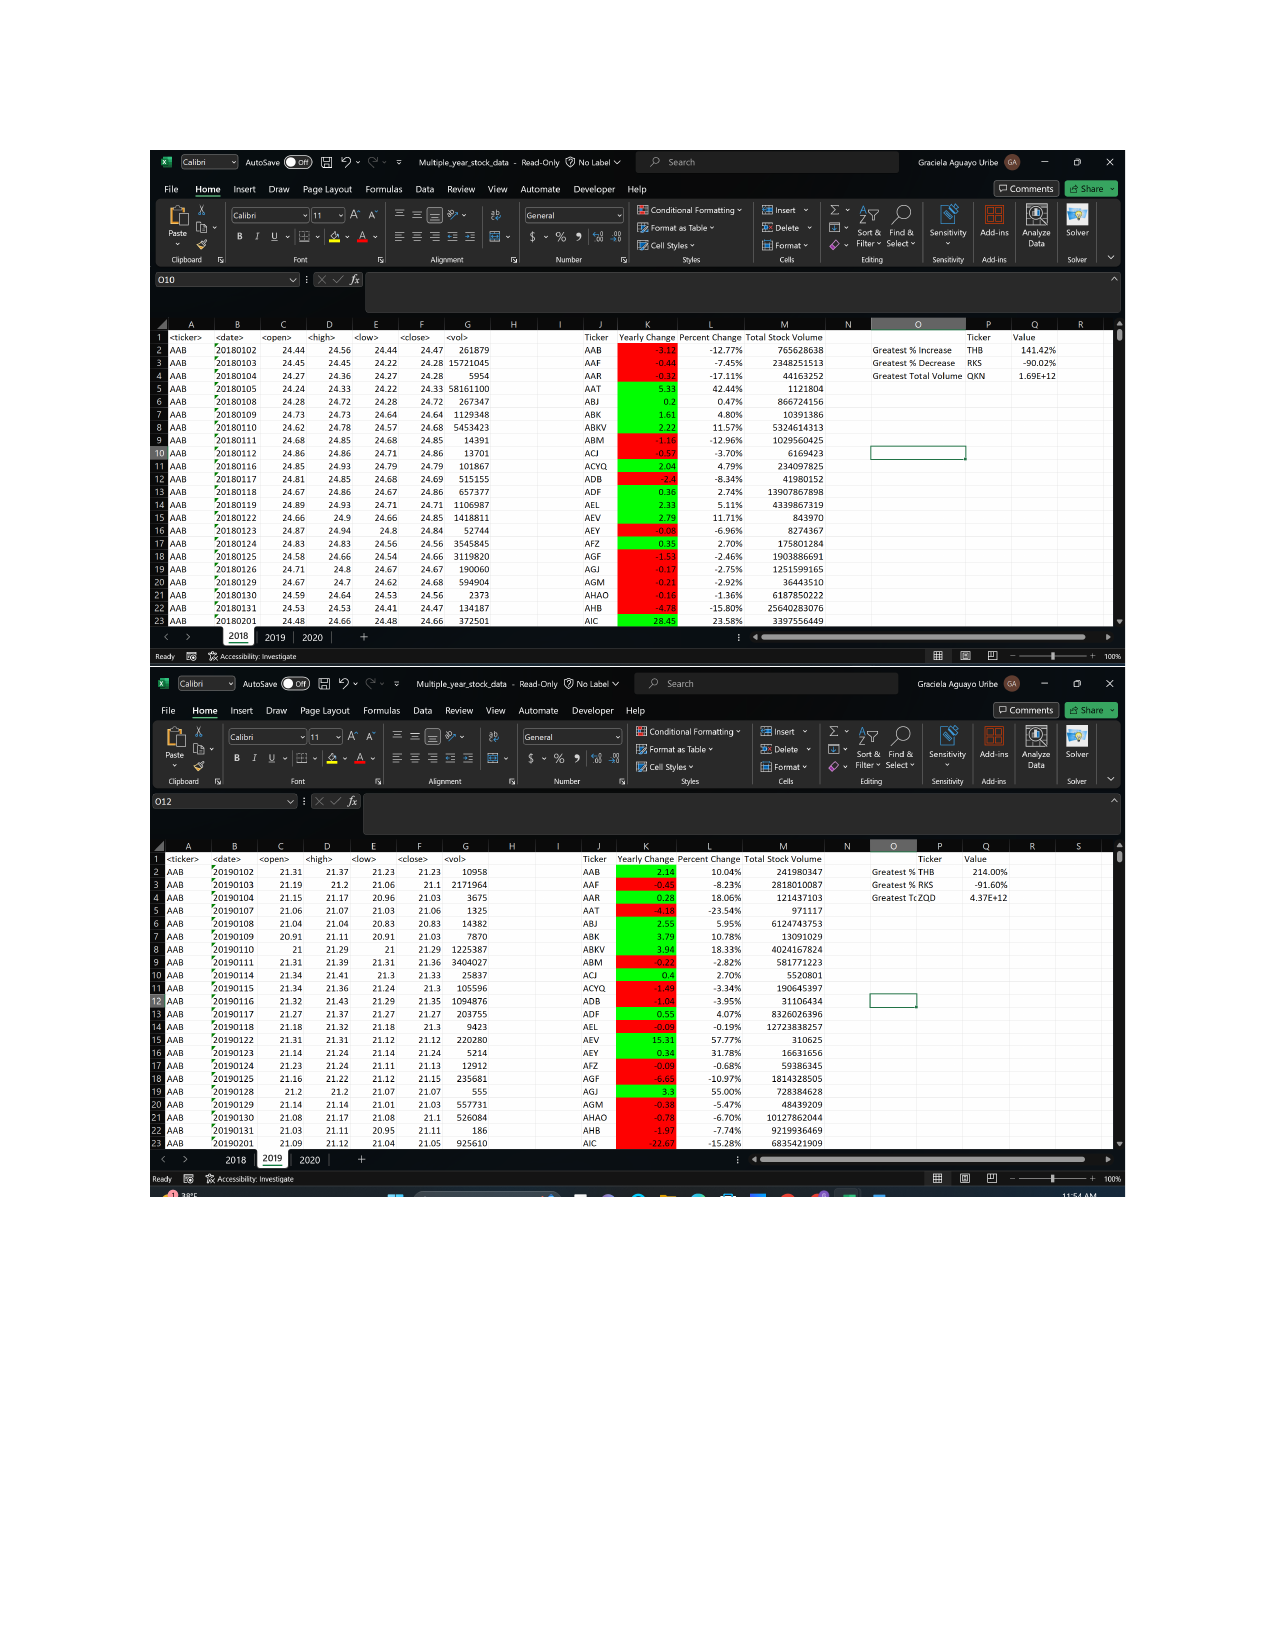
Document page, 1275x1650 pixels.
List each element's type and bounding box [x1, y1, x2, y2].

picture [150, 667, 1125, 1197]
picture [150, 150, 1125, 666]
